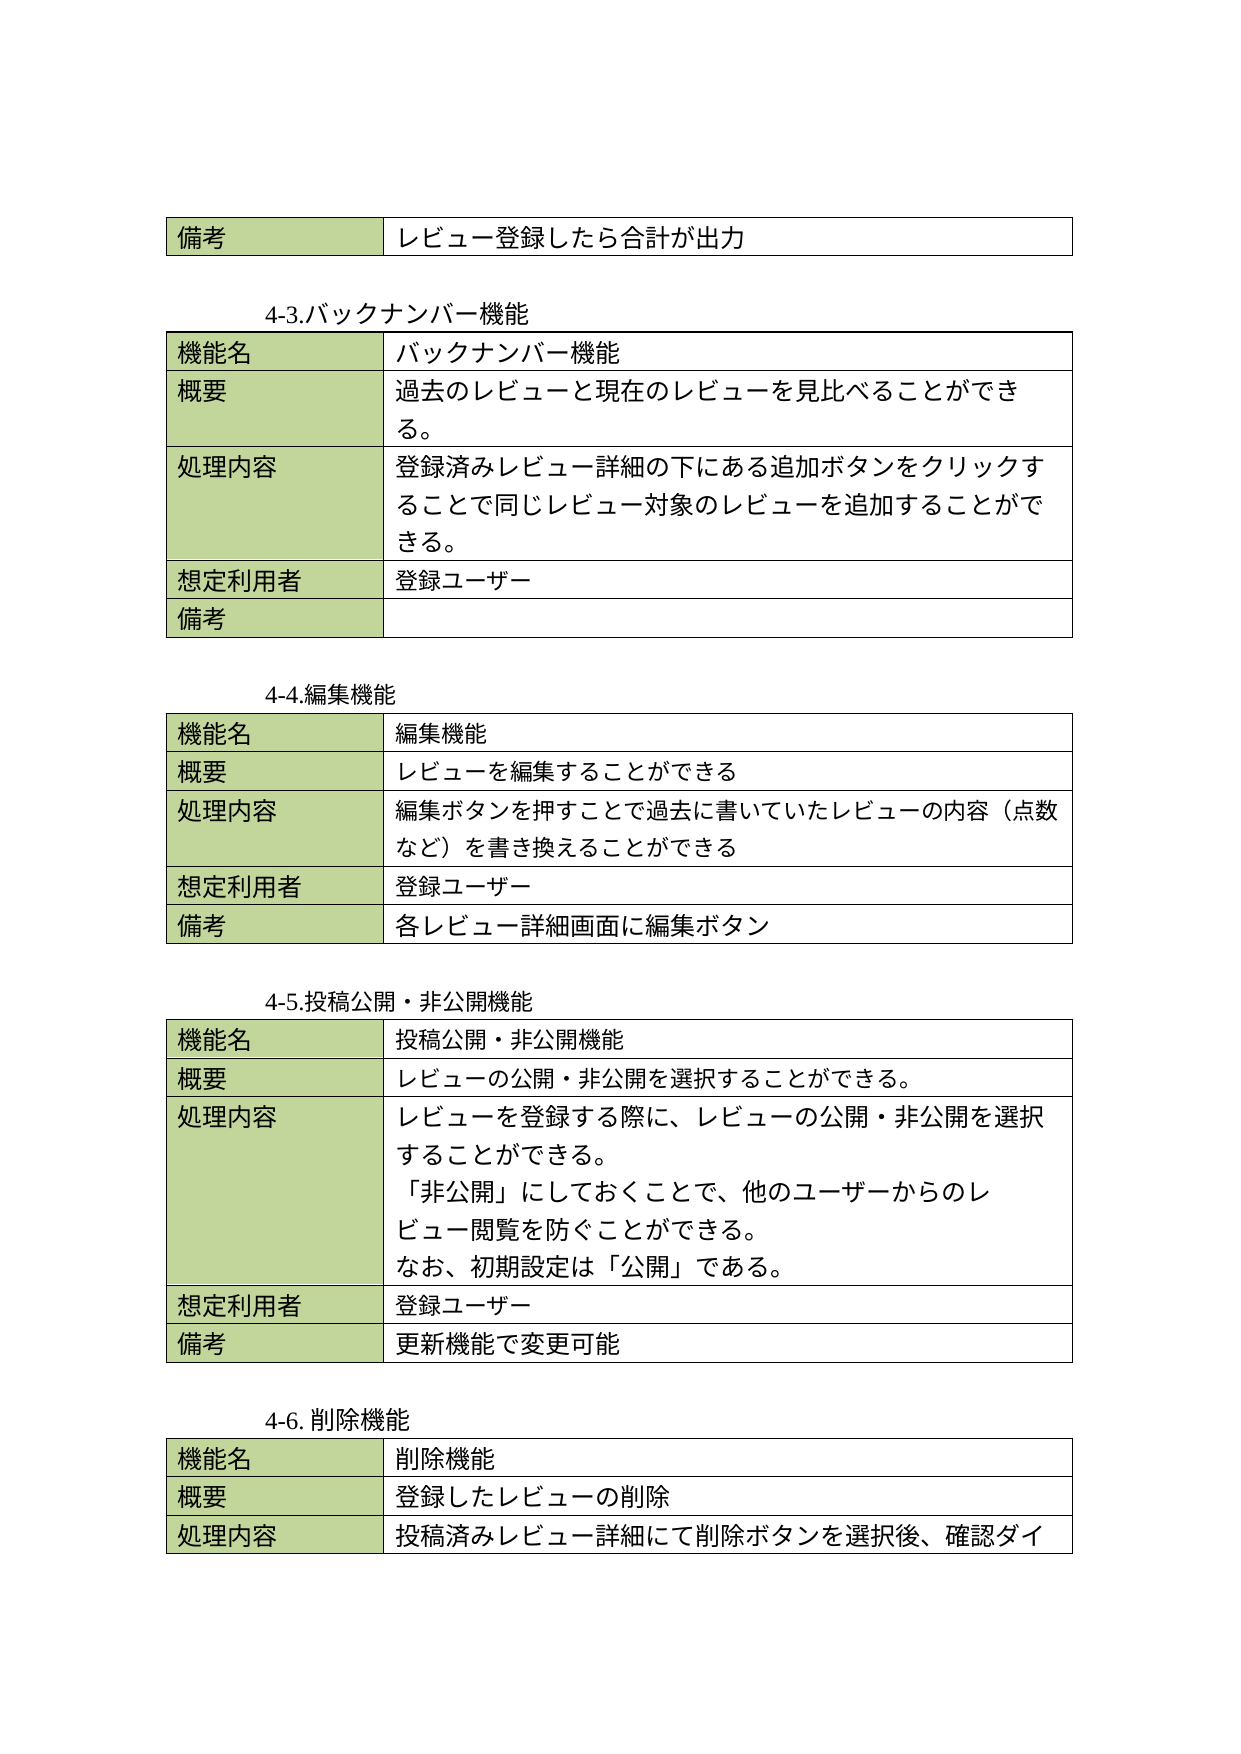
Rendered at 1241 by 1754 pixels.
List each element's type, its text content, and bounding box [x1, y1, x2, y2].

table_cell 各レビュー詳細画面に編集ボタン [384, 905, 1072, 943]
table_header バックナンバー機能 [384, 333, 1072, 370]
table_header 機能名 [167, 1439, 383, 1476]
table_cell 備考 [167, 218, 383, 255]
table_cell 想定利用者 [167, 867, 383, 904]
table_cell 登録したレビューの削除 [384, 1477, 1072, 1515]
table_cell 処理内容 [167, 447, 383, 559]
text 4-6. 削除機能 [177, 1400, 1063, 1438]
table_cell 備考 [167, 599, 383, 637]
table_cell 想定利用者 [167, 1286, 383, 1323]
table_cell 投稿済みレビュー詳細にて削除ボタンを選択後、確認ダイアログボックスで「はい」を選択し、削除完了 [384, 1516, 1072, 1553]
table_cell レビューの公開・非公開を選択することができる。 [384, 1059, 1072, 1096]
table_header 編集機能 [384, 714, 1072, 751]
table_cell 更新機能で変更可能 [384, 1324, 1072, 1362]
table_cell レビューを編集することができる [384, 752, 1072, 790]
text 4-4.編集機能 [177, 675, 1063, 713]
table_cell 処理内容 [167, 1516, 383, 1553]
table_cell 概要 [167, 1477, 383, 1515]
table_cell 概要 [167, 1059, 383, 1096]
table_cell 登録ユーザー [384, 1286, 1072, 1323]
table_cell 処理内容 [167, 791, 383, 866]
text 4-3.バックナンバー機能 [177, 294, 1063, 331]
table_header 機能名 [167, 333, 383, 370]
table_cell 登録ユーザー [384, 867, 1072, 904]
table_cell 登録済みレビュー詳細の下にある追加ボタンをクリックすることで同じレビュー対象のレビューを追加することができる。 [384, 447, 1072, 559]
table_cell レビューを登録する際に、レビューの公開・非公開を選択することができる。 「非公開」にしておくことで、他のユーザーからのレビュー閲覧を防ぐことができる。 なお、初期設定は「公開」である。 [384, 1097, 1072, 1284]
table_cell レビュー登録したら合計が出力 [384, 218, 1072, 255]
table_header 削除機能 [384, 1439, 1072, 1476]
table_cell 想定利用者 [167, 561, 383, 598]
table_cell 備考 [167, 905, 383, 943]
table_header 投稿公開・非公開機能 [384, 1020, 1072, 1057]
table_cell 編集ボタンを押すことで過去に書いていたレビューの内容（点数など）を書き換えることができる [384, 791, 1072, 866]
table_cell 概要 [167, 371, 383, 446]
table_cell 登録ユーザー [384, 561, 1072, 598]
table_cell 過去のレビューと現在のレビューを見比べることができる。 [384, 371, 1072, 446]
table_cell 備考 [167, 1324, 383, 1362]
text 4-5.投稿公開・非公開機能 [177, 981, 1063, 1019]
table_cell [384, 599, 1072, 637]
table_header 機能名 [167, 714, 383, 751]
table_cell 処理内容 [167, 1097, 383, 1284]
table_header 機能名 [167, 1020, 383, 1057]
table_cell 概要 [167, 752, 383, 790]
